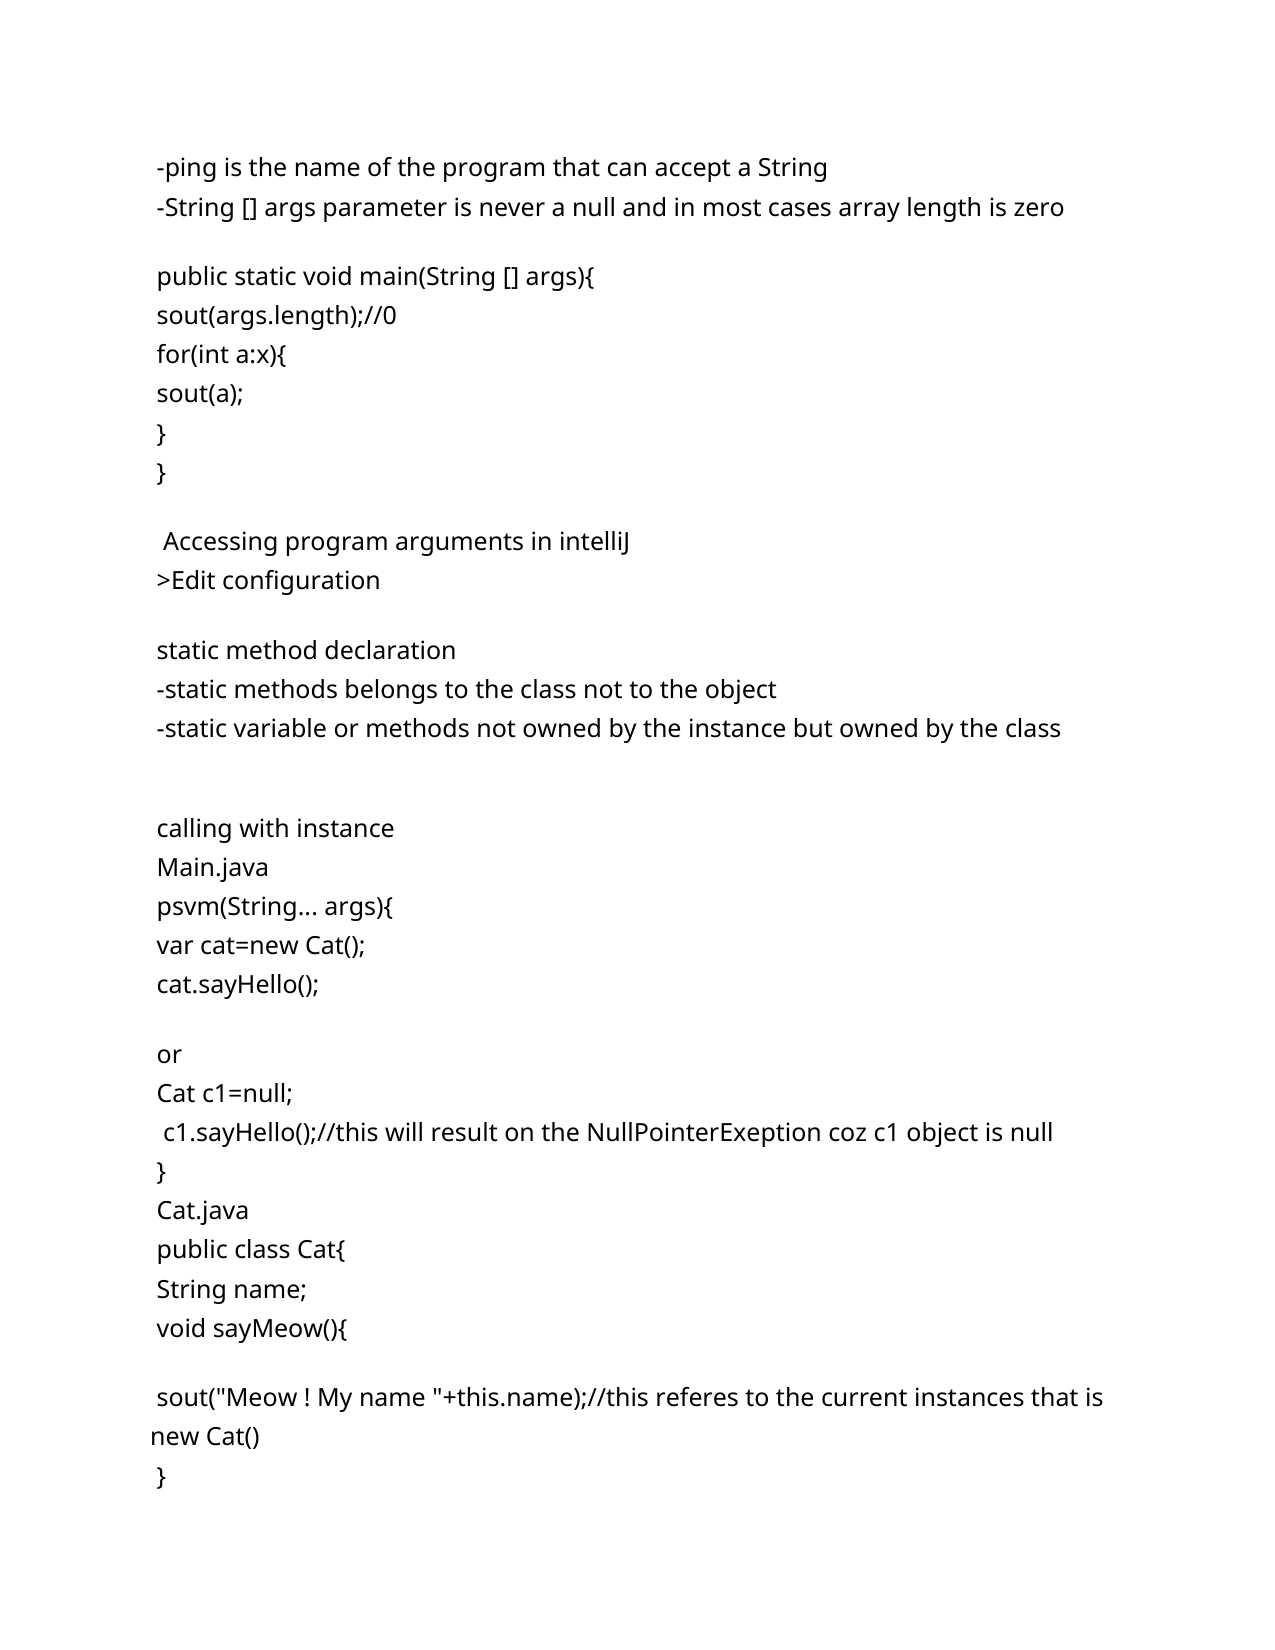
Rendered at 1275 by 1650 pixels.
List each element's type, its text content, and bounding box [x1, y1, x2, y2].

text cat.sayHello(); [150, 967, 1125, 1001]
text public static void main(String [] args){ [150, 258, 1125, 293]
text >Edit configuration [150, 563, 1125, 597]
text Cat.java [150, 1193, 1125, 1227]
text String name; [150, 1271, 1125, 1305]
text Main.java [150, 849, 1125, 883]
text sout(a); [150, 376, 1125, 410]
text calling with instance [150, 810, 1125, 844]
text static method declaration [150, 632, 1125, 666]
text sout(args.length);//0 [150, 298, 1125, 332]
text var cat=new Cat(); [150, 928, 1125, 962]
text } [150, 415, 1125, 449]
text -static variable or methods not owned by the instance but owned by the class [150, 711, 1125, 745]
text } [150, 454, 1125, 488]
text psvm(String... args){ [150, 888, 1125, 923]
text sout("Meow ! My name "+this.name);//this referes to the current instances that is new Cat() [150, 1380, 1125, 1453]
text or [150, 1036, 1125, 1070]
text -ping is the name of the program that can accept a String [150, 150, 1125, 184]
text void sayMeow(){ [150, 1310, 1125, 1344]
text } [150, 1154, 1125, 1188]
text c1.sayHello();//this will result on the NullPointerExeption coz c1 object is null [150, 1114, 1125, 1149]
text public class Cat{ [150, 1232, 1125, 1266]
text -String [] args parameter is never a null and in most cases array length is zero [150, 189, 1125, 223]
text for(int a:x){ [150, 337, 1125, 371]
text Accessing program arguments in intelliJ [150, 524, 1125, 558]
text } [150, 1458, 1125, 1492]
text Cat c1=null; [150, 1075, 1125, 1109]
text -static methods belongs to the class not to the object [150, 671, 1125, 706]
